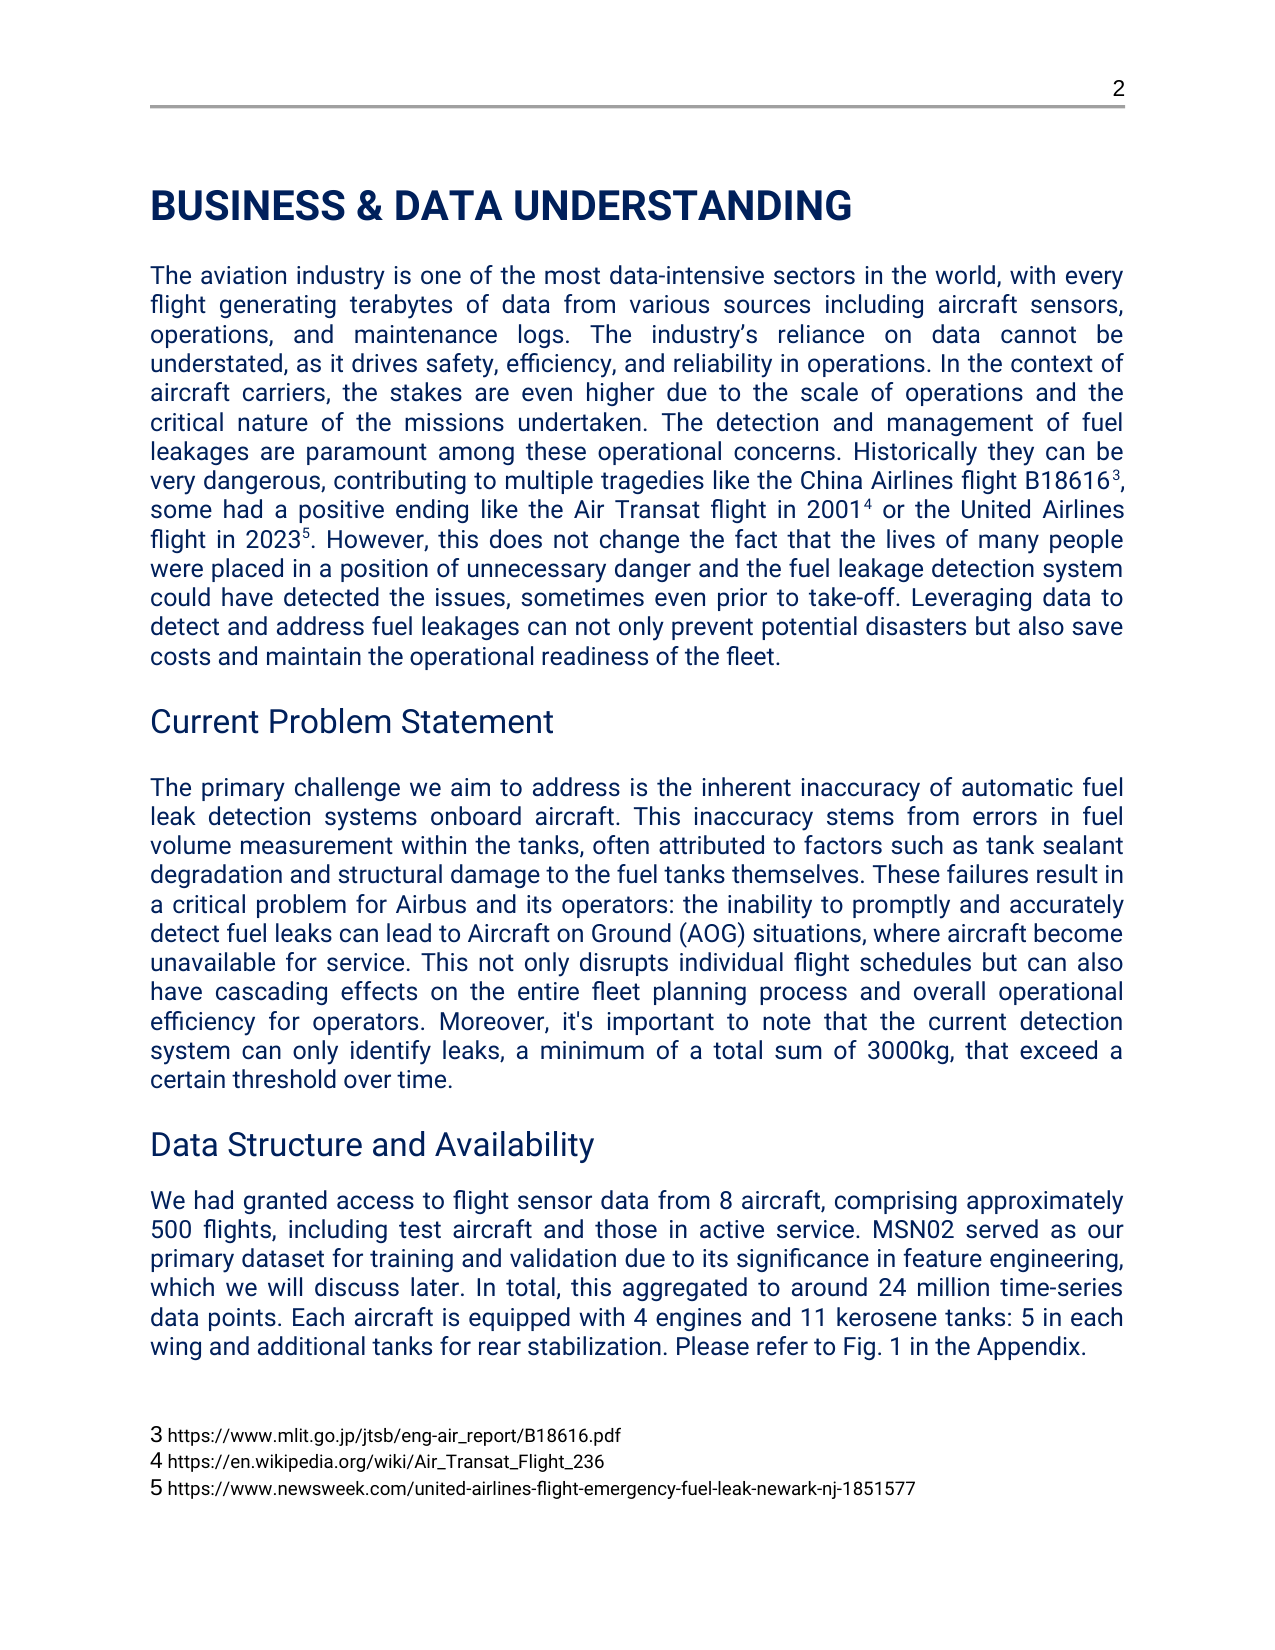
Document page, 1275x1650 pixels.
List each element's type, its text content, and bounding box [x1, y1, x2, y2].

subtitle BUSINESS & DATA UNDERSTANDING [150, 181, 1125, 230]
text The primary challenge we aim to address is the inherent inaccuracy of automatic fuel leak detection systems onboard aircraft. This inaccuracy stems from errors in fuel volume measurement within the tanks, often attributed to factors such as tank sealant degradation and structural damage to the fuel tanks themselves. These failures result in a critical problem for Airbus and its operators: the inability to promptly and accurately detect fuel leaks can lead to Aircraft on Ground (AOG) situations, where aircraft become unavailable for service. This not only disrupts individual flight schedules but can also have cascading effects on the entire fleet planning process and overall operational efficiency for operators. Moreover, it's important to note that the current detection system can only identify leaks, a minimum of a total sum of 3000kg, that exceed a certain threshold over time. [150, 773, 1125, 1095]
text The aviation industry is one of the most data-intensive sectors in the world, with every flight generating terabytes of data from various sources including aircraft sensors, operations, and maintenance logs. The industry’s reliance on data cannot be understated, as it drives safety, efficiency, and reliability in operations. In the context of aircraft carriers, the stakes are even higher due to the scale of operations and the critical nature of the missions undertaken. The detection and management of fuel leakages are paramount among these operational concerns. Historically they can be very dangerous, contributing to multiple tragedies like the China Airlines flight B18616, some had a positive ending like the Air Transat flight in 2001 or the United Airlines flight in 2023. However, this does not change the fact that the lives of many people were placed in a position of unnecessary danger and the fuel leakage detection system could have detected the issues, sometimes even prior to take-off. Leveraging data to detect and address fuel leakages can not only prevent potential disasters but also save costs and maintain the operational readiness of the fleet. [150, 261, 1125, 671]
subtitle Current Problem Statement [150, 702, 1125, 741]
subtitle Data Structure and Availability [150, 1126, 1125, 1165]
text We had granted access to flight sensor data from 8 aircraft, comprising approximately 500 flights, including test aircraft and those in active service. MSN02 served as our primary dataset for training and validation due to its significance in feature engineering, which we will discuss later. In total, this aggregated to around 24 million time-series data points. Each aircraft is equipped with 4 engines and 11 kerosene tanks: 5 in each wing and additional tanks for rear stabilization. Please refer to Fig. 1 in the Appendix. [150, 1186, 1125, 1361]
